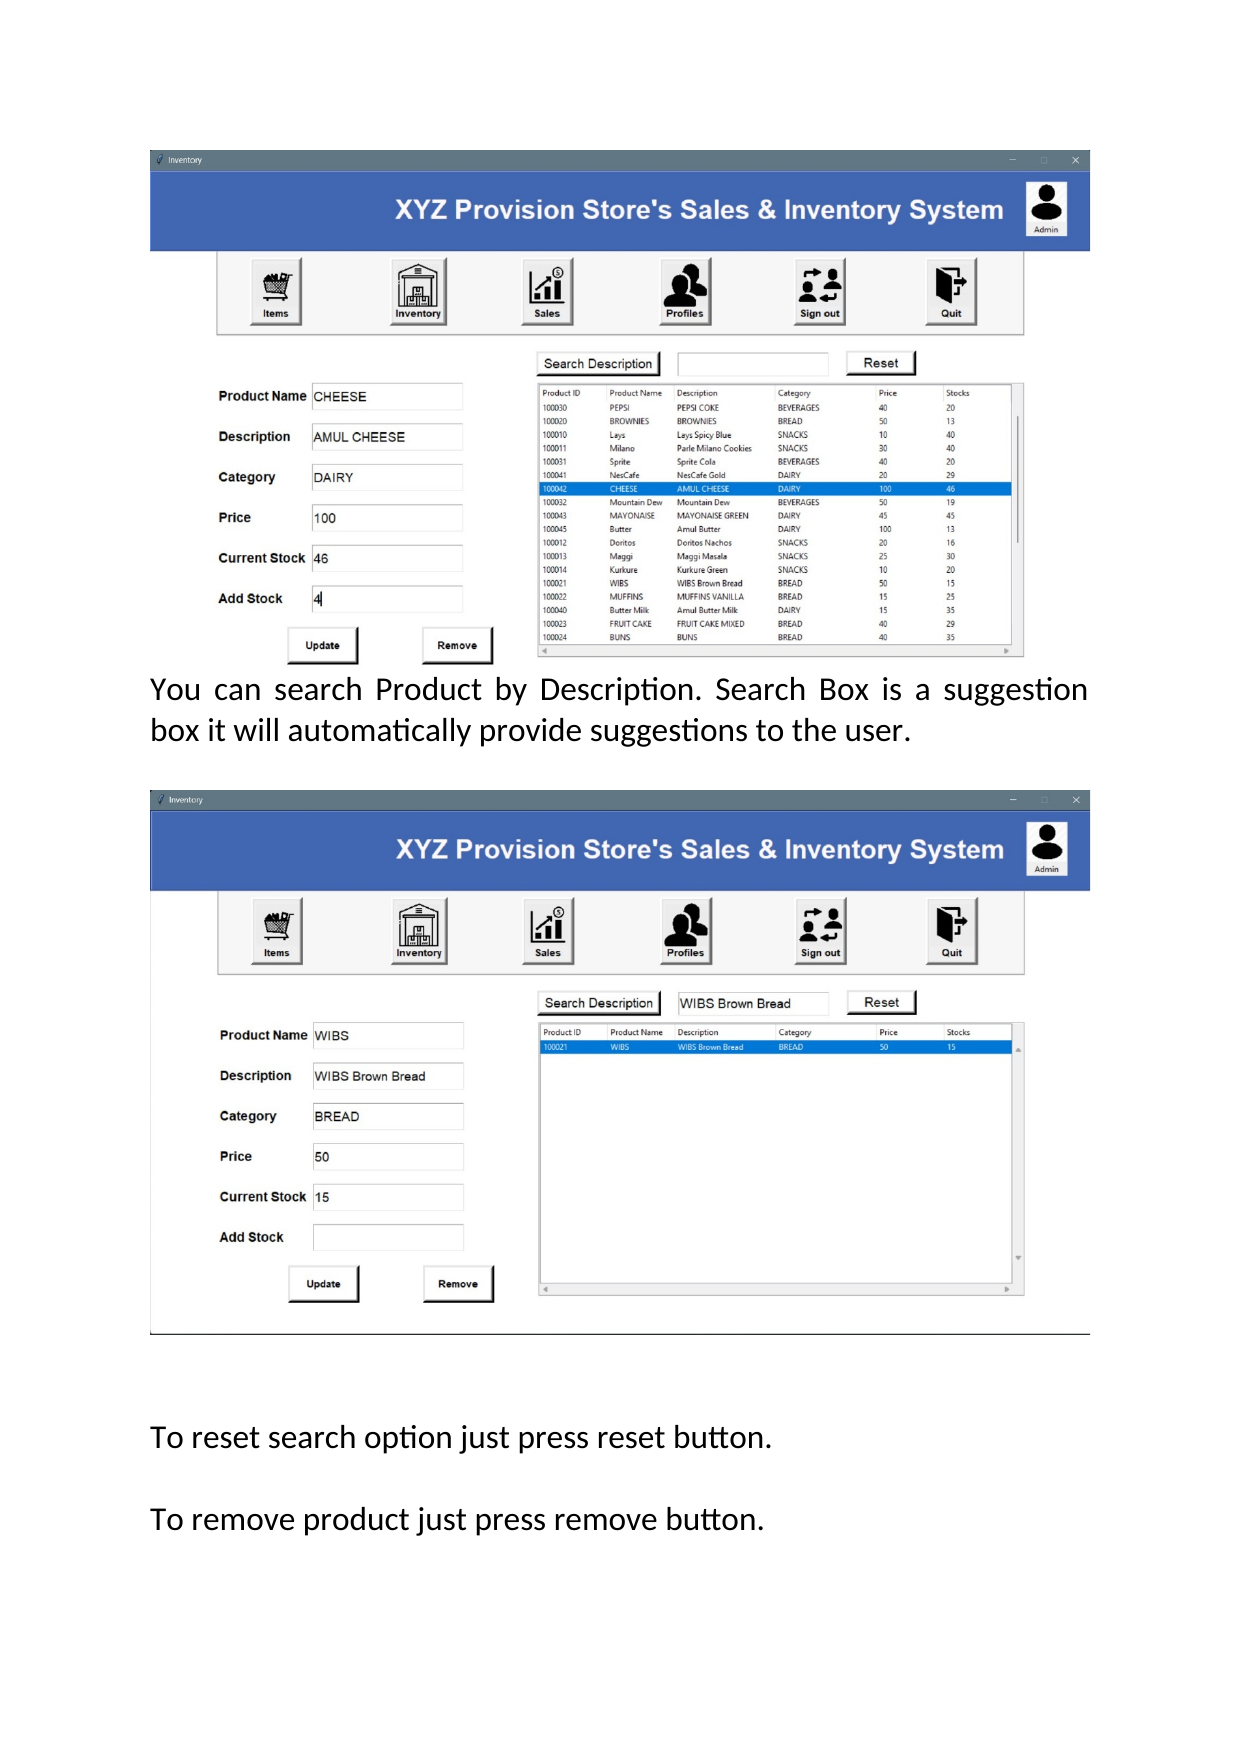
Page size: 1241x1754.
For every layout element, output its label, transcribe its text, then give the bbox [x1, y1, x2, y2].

text You can search Product by Description. Search Box is a suggestion box it will automatically provide suggestions to the user. [150, 669, 1090, 750]
picture [150, 790, 1091, 1335]
picture [150, 150, 1091, 669]
text To reset search option just press reset button. [150, 1416, 1090, 1457]
text To remove product just press remove button. [150, 1498, 1090, 1538]
